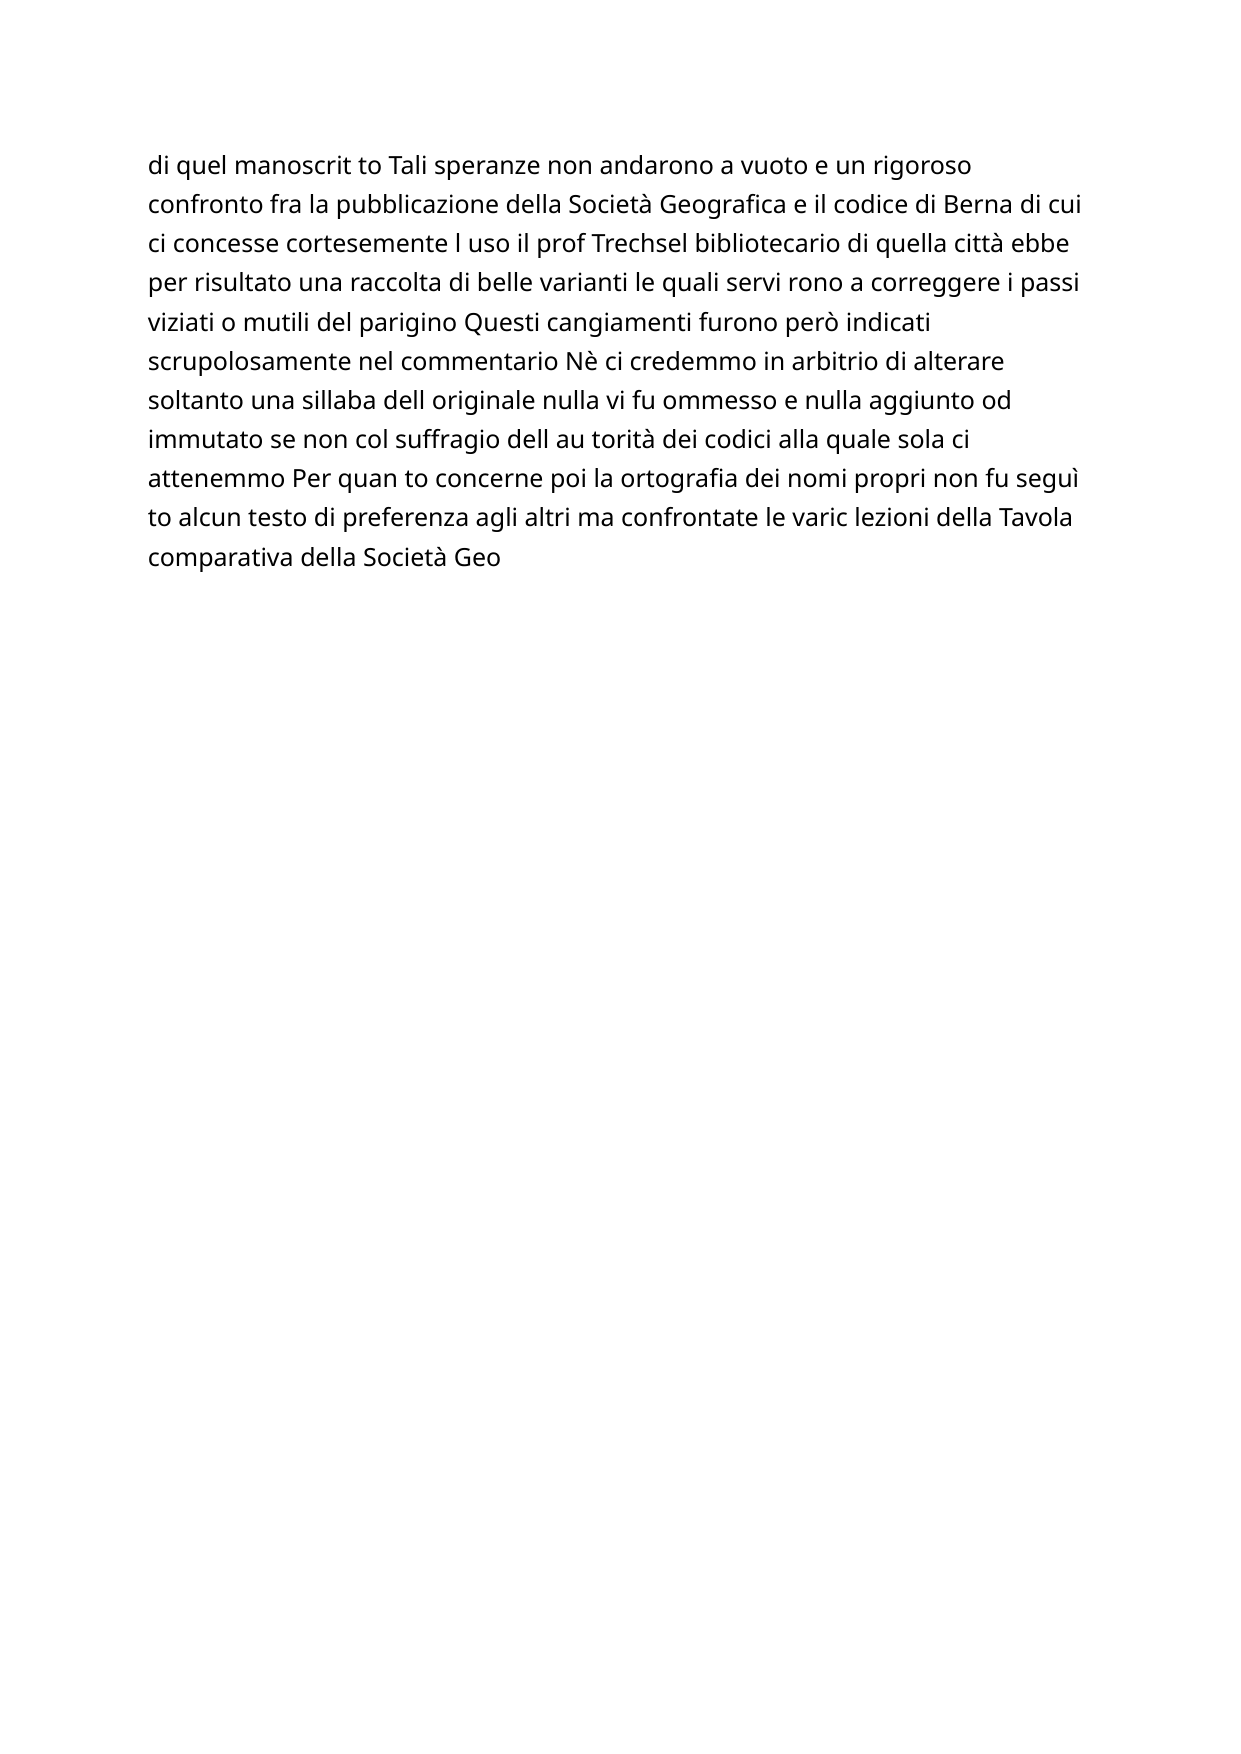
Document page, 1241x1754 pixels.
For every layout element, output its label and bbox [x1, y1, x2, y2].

text [148, 148, 1093, 573]
